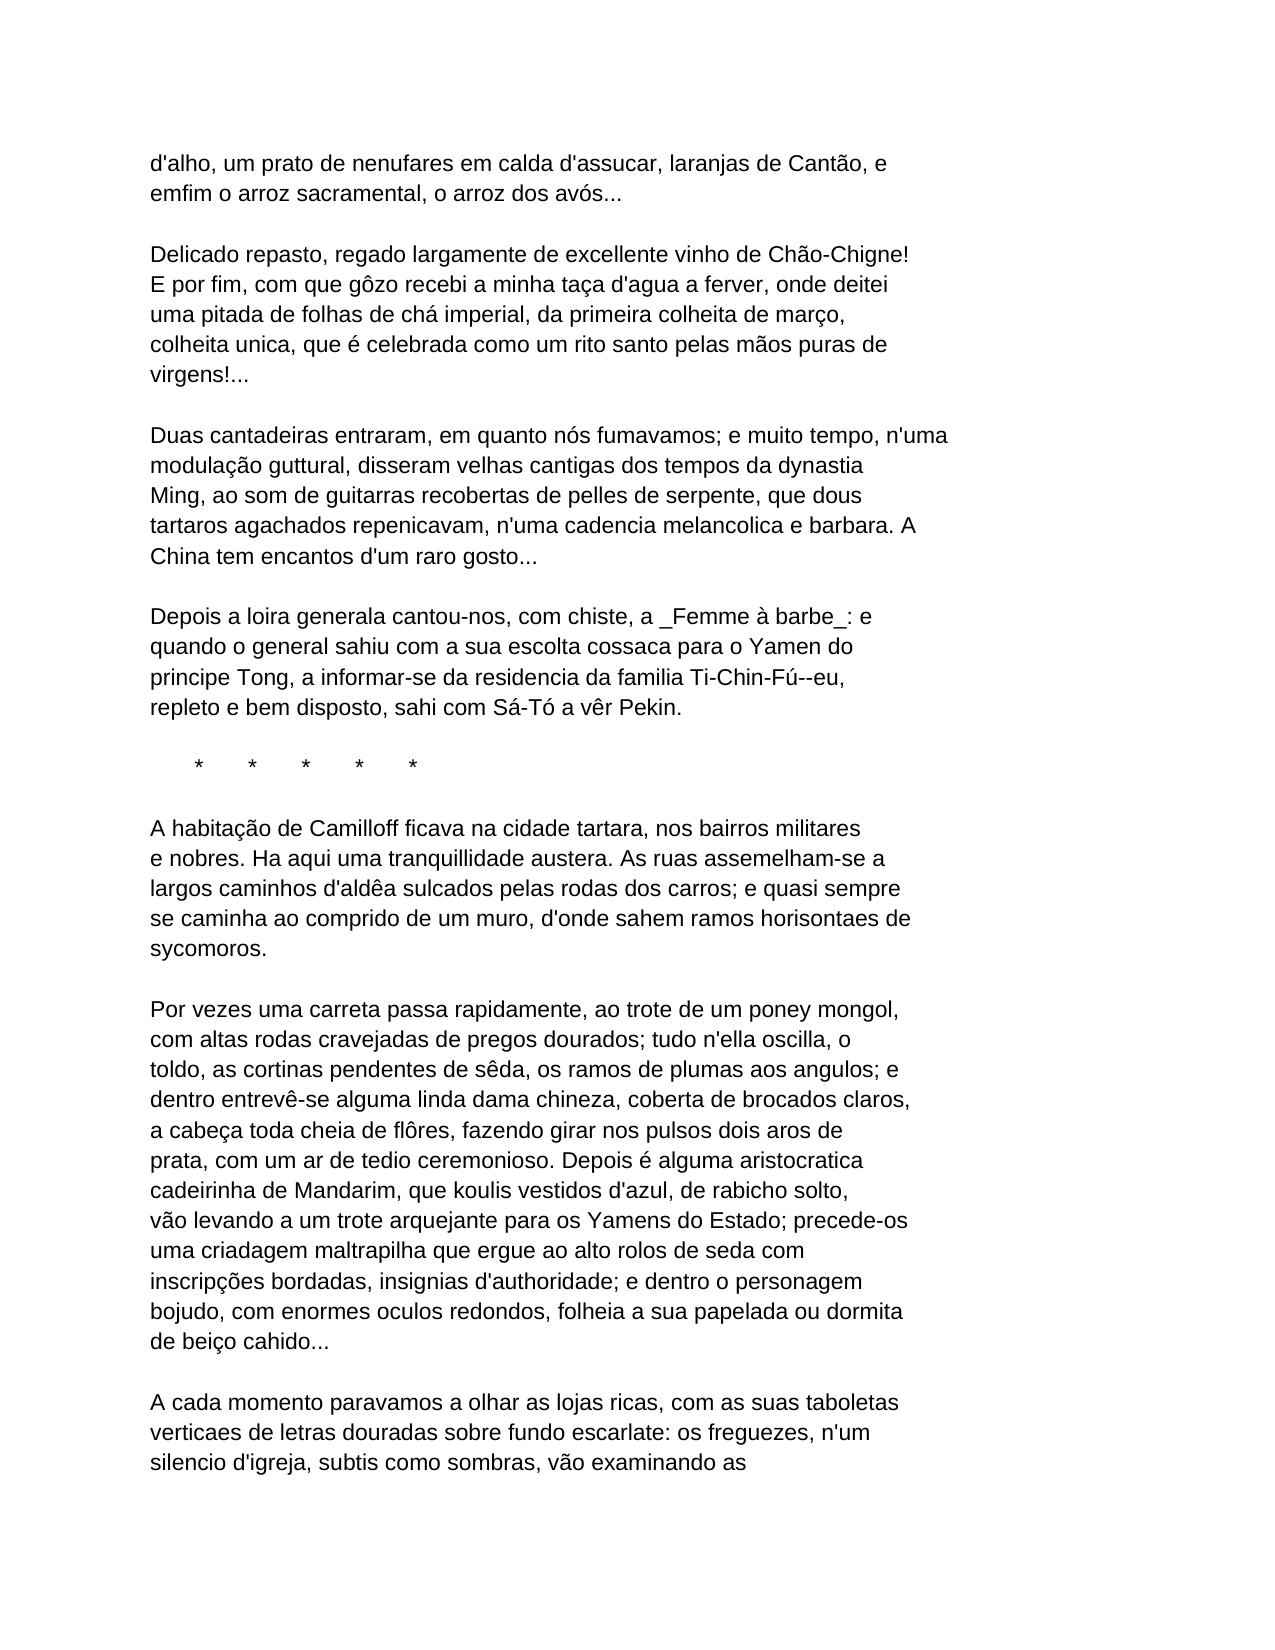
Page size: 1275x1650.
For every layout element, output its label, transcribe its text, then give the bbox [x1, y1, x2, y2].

text com altas rodas cravejadas de pregos dourados; tudo n'ella oscilla, o [150, 1026, 1125, 1052]
text inscripções bordadas, insignias d'authoridade; e dentro o personagem [150, 1268, 1125, 1294]
text cadeirinha de Mandarim, que koulis vestidos d'azul, de rabicho solto, [150, 1177, 1125, 1203]
text dentro entrevê-se alguma linda dama chineza, coberta de brocados claros, [150, 1086, 1125, 1113]
text A cada momento paravamos a olhar as lojas ricas, com as suas taboletas [150, 1388, 1125, 1415]
text d'alho, um prato de nenufares em calda d'assucar, laranjas de Cantão, e [150, 150, 1125, 176]
text * * * * * [150, 754, 1125, 781]
text principe Tong, a informar-se da residencia da familia Ti-Chin-Fú--eu, [150, 663, 1125, 690]
text prata, com um ar de tedio ceremonioso. Depois é alguma aristocratica [150, 1147, 1125, 1173]
text E por fim, com que gôzo recebi a minha taça d'agua a ferver, onde deitei [150, 271, 1125, 297]
text de beiço cahido... [150, 1328, 1125, 1354]
text quando o general sahiu com a sua escolta cossaca para o Yamen do [150, 633, 1125, 660]
text Depois a loira generala cantou-nos, com chiste, a _Femme à barbe_: e [150, 603, 1125, 629]
text se caminha ao comprido de um muro, d'onde sahem ramos horisontaes de [150, 905, 1125, 932]
text emfim o arroz sacramental, o arroz dos avós... [150, 180, 1125, 207]
text verticaes de letras douradas sobre fundo escarlate: os freguezes, n'um [150, 1419, 1125, 1445]
text uma criadagem maltrapilha que ergue ao alto rolos de seda com [150, 1237, 1125, 1264]
text silencio d'igreja, subtis como sombras, vão examinando as [150, 1449, 1125, 1475]
text China tem encantos d'um raro gosto... [150, 543, 1125, 569]
text virgens!... [150, 361, 1125, 388]
text colheita unica, que é celebrada como um rito santo pelas mãos puras de [150, 331, 1125, 358]
text Ming, ao som de guitarras recobertas de pelles de serpente, que dous [150, 482, 1125, 509]
text uma pitada de folhas de chá imperial, da primeira colheita de março, [150, 301, 1125, 327]
text repleto e bem disposto, sahi com Sá-Tó a vêr Pekin. [150, 694, 1125, 720]
text e nobres. Ha aqui uma tranquillidade austera. As ruas assemelham-se a [150, 845, 1125, 871]
text sycomoros. [150, 935, 1125, 962]
text bojudo, com enormes oculos redondos, folheia a sua papelada ou dormita [150, 1298, 1125, 1324]
text a cabeça toda cheia de flôres, fazendo girar nos pulsos dois aros de [150, 1117, 1125, 1143]
text tartaros agachados repenicavam, n'uma cadencia melancolica e barbara. A [150, 512, 1125, 539]
text A habitação de Camilloff ficava na cidade tartara, nos bairros militares [150, 814, 1125, 841]
text Duas cantadeiras entraram, em quanto nós fumavamos; e muito tempo, n'uma [150, 422, 1125, 448]
text toldo, as cortinas pendentes de sêda, os ramos de plumas aos angulos; e [150, 1056, 1125, 1083]
text modulação guttural, disseram velhas cantigas dos tempos da dynastia [150, 452, 1125, 478]
text Por vezes uma carreta passa rapidamente, ao trote de um poney mongol, [150, 996, 1125, 1022]
text Delicado repasto, regado largamente de excellente vinho de Chão-Chigne! [150, 241, 1125, 267]
text vão levando a um trote arquejante para os Yamens do Estado; precede-os [150, 1207, 1125, 1234]
text largos caminhos d'aldêa sulcados pelas rodas dos carros; e quasi sempre [150, 875, 1125, 901]
